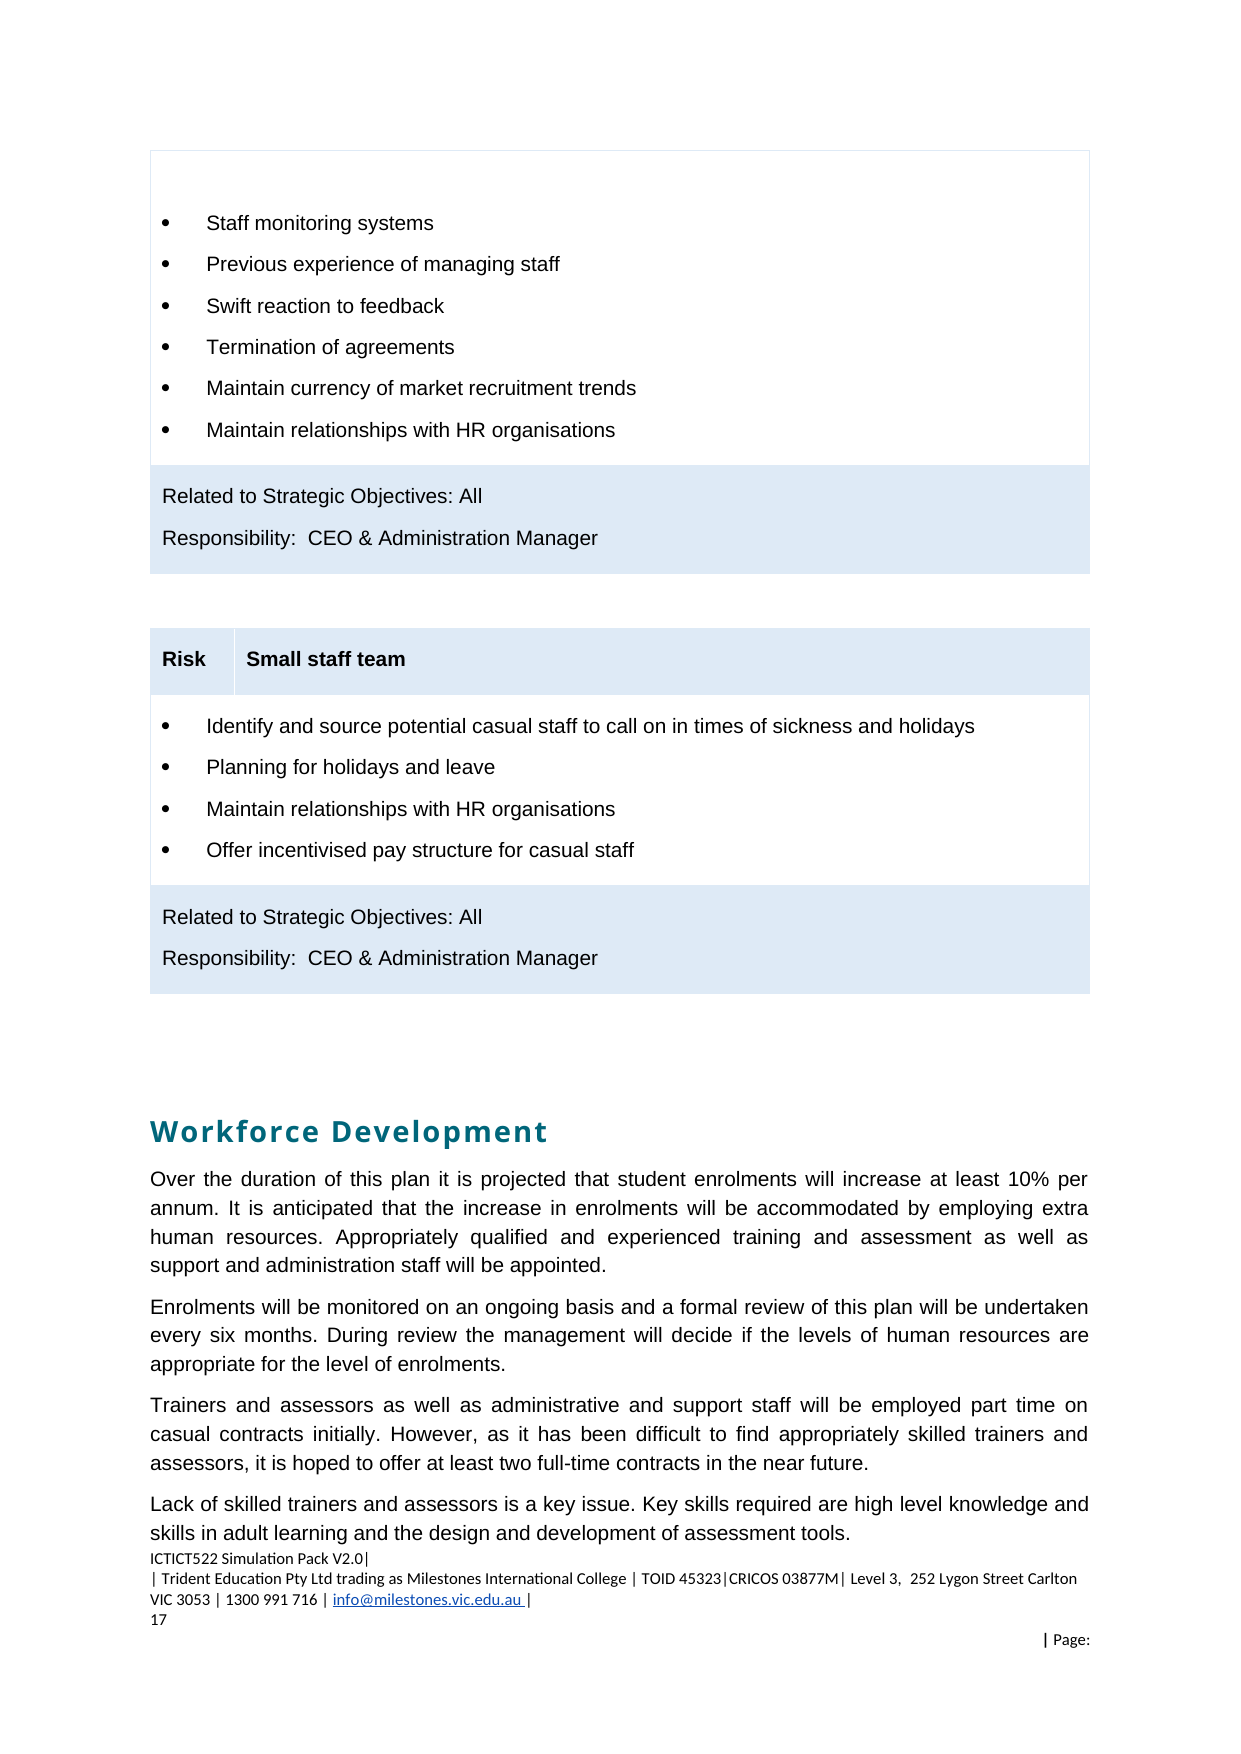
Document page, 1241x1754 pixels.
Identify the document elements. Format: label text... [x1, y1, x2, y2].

text Trainers and assessors as well as administrative and support staff will be employed part time on casual contracts initially. However, as it has been difficult to find appropriately skilled trainers and assessors, it is hoped to offer at least two full-time contracts in the near future. [150, 1393, 1090, 1475]
table_cell Identify and source potential casual staff to call on in times of sickness and holidays Planning for holidays and leave Maintain relationships with HR organisations Offer incentivised pay structure for casual staff [151, 695, 1089, 885]
text Over the duration of this plan it is projected that student enrolments will increase at least 10% per annum. It is anticipated that the increase in enrolments will be accommodated by employing extra human resources. Appropriately qualified and experienced training and assessment as well as support and administration staff will be appointed. [150, 1167, 1090, 1277]
subtitle Workforce Development [150, 1112, 1090, 1151]
table_cell Related to Strategic Objectives: All Responsibility: CEO & Administration Manager [151, 886, 1089, 993]
table_header Risk [151, 629, 234, 694]
text Lack of skilled trainers and assessors is a key issue. Key skills required are high level knowledge and skills in adult learning and the design and development of assessment tools. [150, 1492, 1090, 1545]
text Enrolments will be monitored on an ongoing basis and a formal review of this plan will be undertaken every six months. During review the management will decide if the levels of human resources are appropriate for the level of enrolments. [150, 1294, 1090, 1376]
table_header Small staff team [235, 629, 1089, 694]
table_cell Related to Strategic Objectives: All Responsibility: CEO & Administration Manager [151, 466, 1089, 573]
